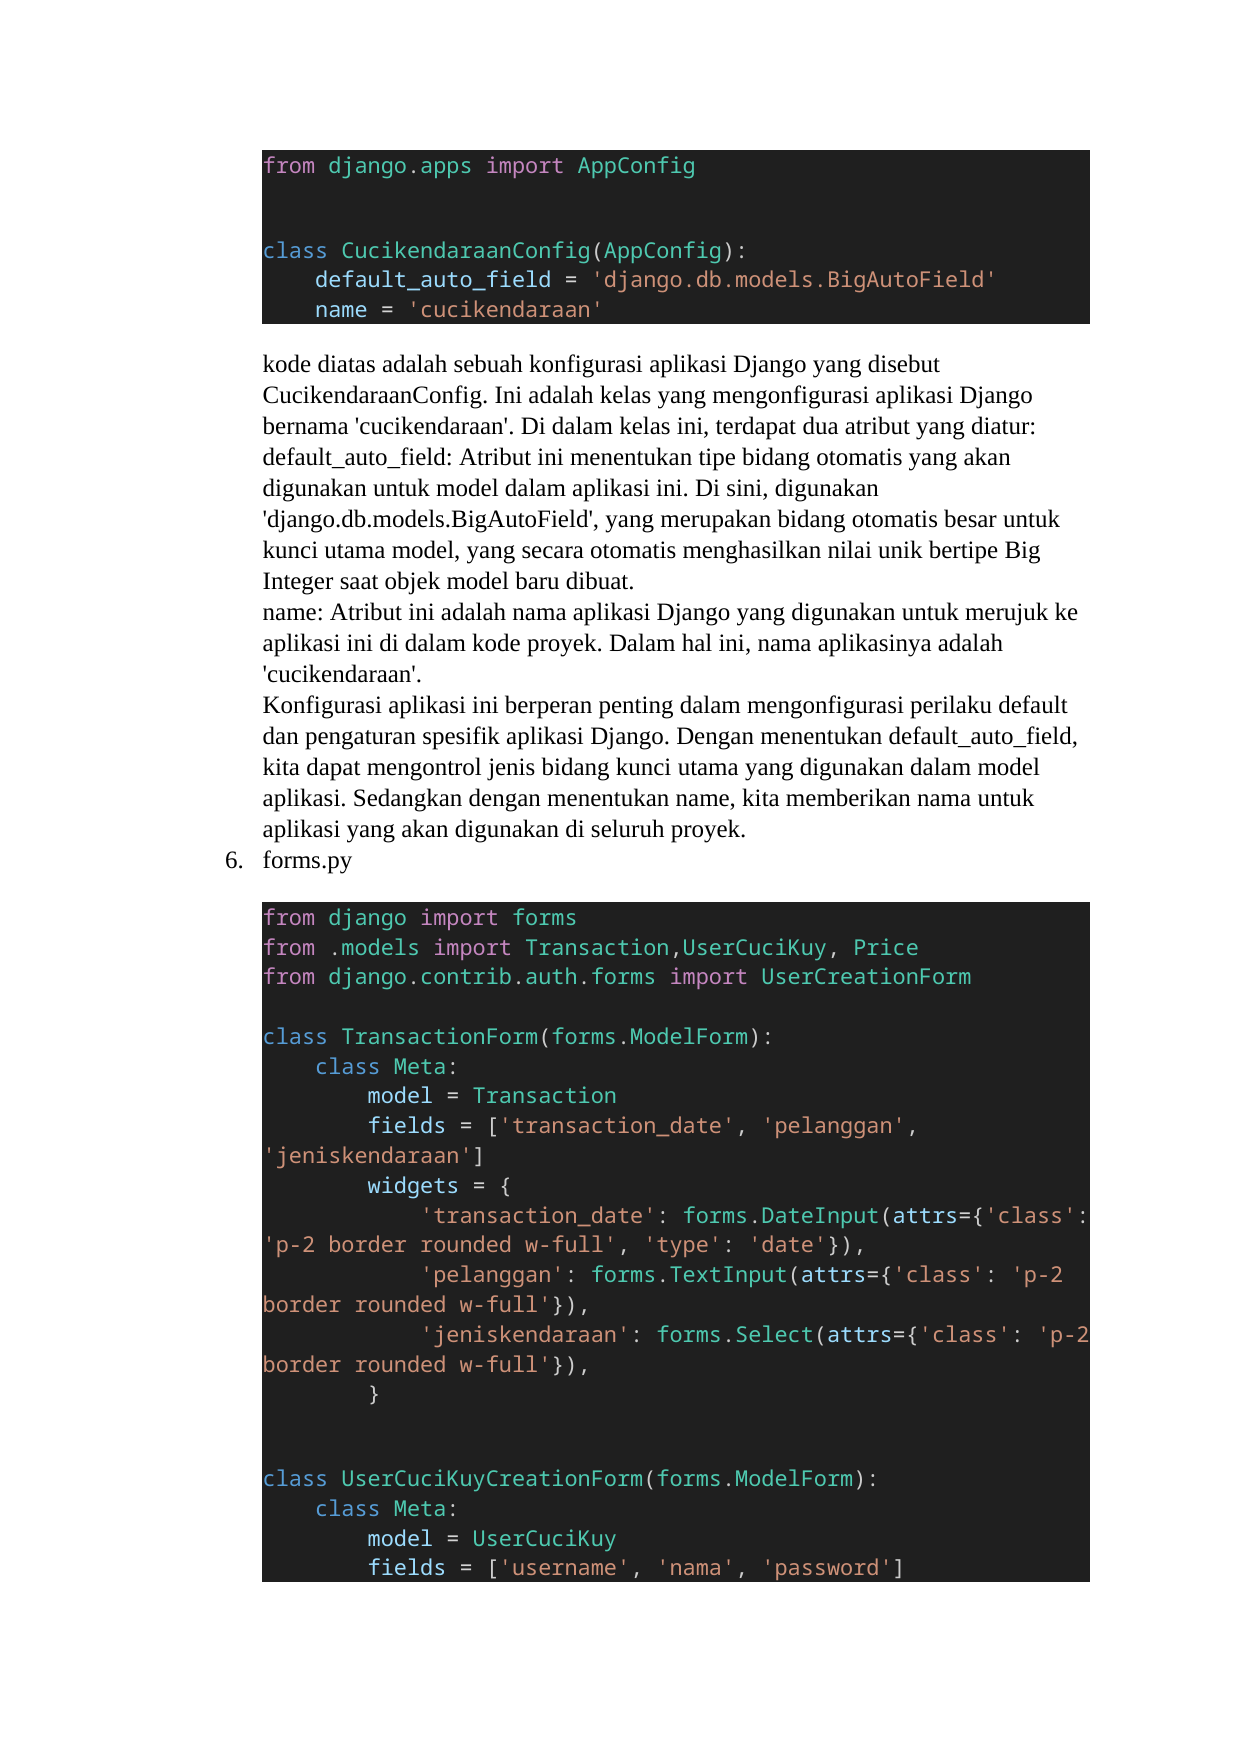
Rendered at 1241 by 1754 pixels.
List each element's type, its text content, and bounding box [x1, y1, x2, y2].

list name: Atribut ini adalah nama aplikasi Django yang digunakan untuk merujuk ke aplikasi ini di dalam kode proyek. Dalam hal ini, nama aplikasinya adalah 'cucikendaraan'. [262, 597, 1090, 688]
text from .models import Transaction,UserCuciKuy, Price [262, 931, 1090, 961]
text name = 'cucikendaraan' [262, 294, 1090, 324]
text model = Transaction [262, 1080, 1090, 1110]
text from django.contrib.auth.forms import UserCreationForm [262, 961, 1090, 991]
text default_auto_field = 'django.db.models.BigAutoField' [262, 264, 1090, 294]
text class TransactionForm(forms.ModelForm): [262, 1021, 1090, 1051]
text fields = ['username', 'nama', 'password'] [262, 1552, 1090, 1582]
text class UserCuciKuyCreationForm(forms.ModelForm): [262, 1463, 1090, 1493]
text class Meta: [262, 1493, 1090, 1522]
text from django import forms [262, 902, 1090, 931]
text 'jeniskendaraan': forms.Select(attrs={'class': 'p-2 border rounded w-full'}), [262, 1319, 1090, 1378]
list Konfigurasi aplikasi ini berperan penting dalam mengonfigurasi perilaku default dan pengaturan spesifik aplikasi Django. Dengan menentukan default_auto_field, kita dapat mengontrol jenis bidang kunci utama yang digunakan dalam model aplikasi. Sedangkan dengan menentukan name, kita memberikan nama untuk aplikasi yang akan digunakan di seluruh proyek. [262, 690, 1090, 843]
list forms.py [225, 846, 1090, 874]
text } [262, 1378, 1090, 1408]
text 'transaction_date': forms.DateInput(attrs={'class': 'p-2 border rounded w-full', 'type': 'date'}), [262, 1199, 1090, 1259]
text class Meta: [262, 1051, 1090, 1080]
text from django.apps import AppConfig [262, 150, 1090, 180]
list kode diatas adalah sebuah konfigurasi aplikasi Django yang disebut CucikendaraanConfig. Ini adalah kelas yang mengonfigurasi aplikasi Django bernama 'cucikendaraan'. Di dalam kelas ini, terdapat dua atribut yang diatur: default_auto_field: Atribut ini menentukan tipe bidang otomatis yang akan digunakan untuk model dalam aplikasi ini. Di sini, digunakan 'django.db.models.BigAutoField', yang merupakan bidang otomatis besar untuk kunci utama model, yang secara otomatis menghasilkan nilai unik bertipe Big Integer saat objek model baru dibuat. [262, 349, 1090, 595]
text 'pelanggan': forms.TextInput(attrs={'class': 'p-2 border rounded w-full'}), [262, 1259, 1090, 1319]
text fields = ['transaction_date', 'pelanggan', 'jeniskendaraan'] [262, 1110, 1090, 1170]
text class CucikendaraanConfig(AppConfig): [262, 234, 1090, 264]
text widgets = { [262, 1170, 1090, 1199]
text model = UserCuciKuy [262, 1522, 1090, 1552]
